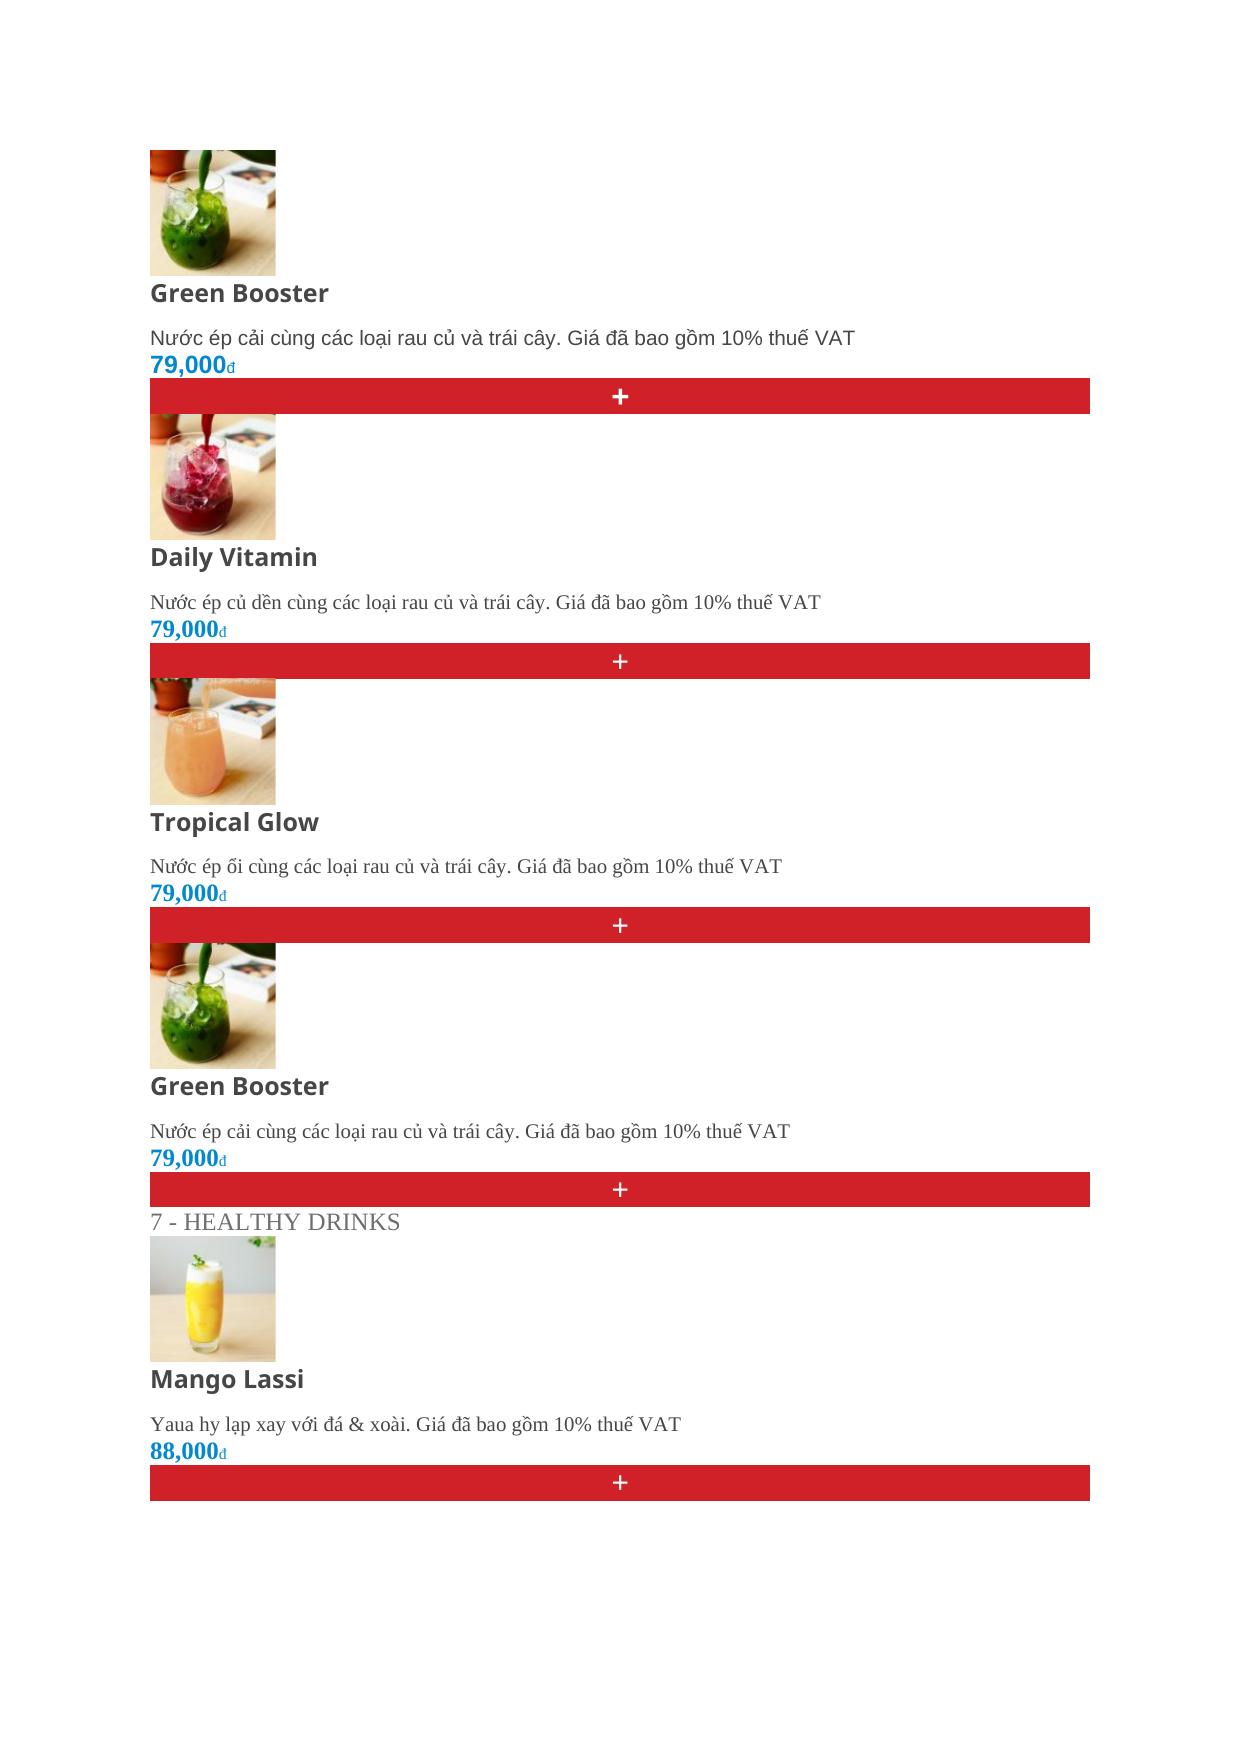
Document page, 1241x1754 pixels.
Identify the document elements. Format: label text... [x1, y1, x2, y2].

text + [150, 1172, 1090, 1207]
text Mango Lassi [150, 1362, 1090, 1396]
text 79,000đ [150, 350, 1090, 378]
picture [150, 943, 276, 1069]
text Yaua hy lạp xay với đá & xoài. Giá đã bao gồm 10% thuế VAT [150, 1396, 1090, 1436]
text 7 - HEALTHY DRINKS [150, 1207, 1090, 1236]
text Green Booster [150, 1069, 1090, 1103]
text Nước ép củ dền cùng các loại rau củ và trái cây. Giá đã bao gồm 10% thuế VAT [150, 574, 1090, 614]
text Green Booster [150, 276, 1090, 310]
text Daily Vitamin [150, 540, 1090, 574]
text 79,000đ [150, 878, 1090, 907]
picture [150, 150, 276, 276]
text + [150, 907, 1090, 943]
text Nước ép ổi cùng các loại rau củ và trái cây. Giá đã bao gồm 10% thuế VAT [150, 838, 1090, 878]
text 79,000đ [150, 1143, 1090, 1172]
picture [150, 1236, 276, 1362]
text + [150, 378, 1090, 414]
text 79,000đ [150, 614, 1090, 643]
picture [150, 678, 276, 805]
text 88,000đ [150, 1436, 1090, 1465]
text + [150, 1465, 1090, 1501]
text Nước ép cải cùng các loại rau củ và trái cây. Giá đã bao gồm 10% thuế VAT [150, 1103, 1090, 1143]
text Tropical Glow [150, 804, 1090, 838]
picture [150, 414, 276, 540]
text + [150, 643, 1090, 679]
text Nước ép cải cùng các loại rau củ và trái cây. Giá đã bao gồm 10% thuế VAT [150, 310, 1090, 350]
